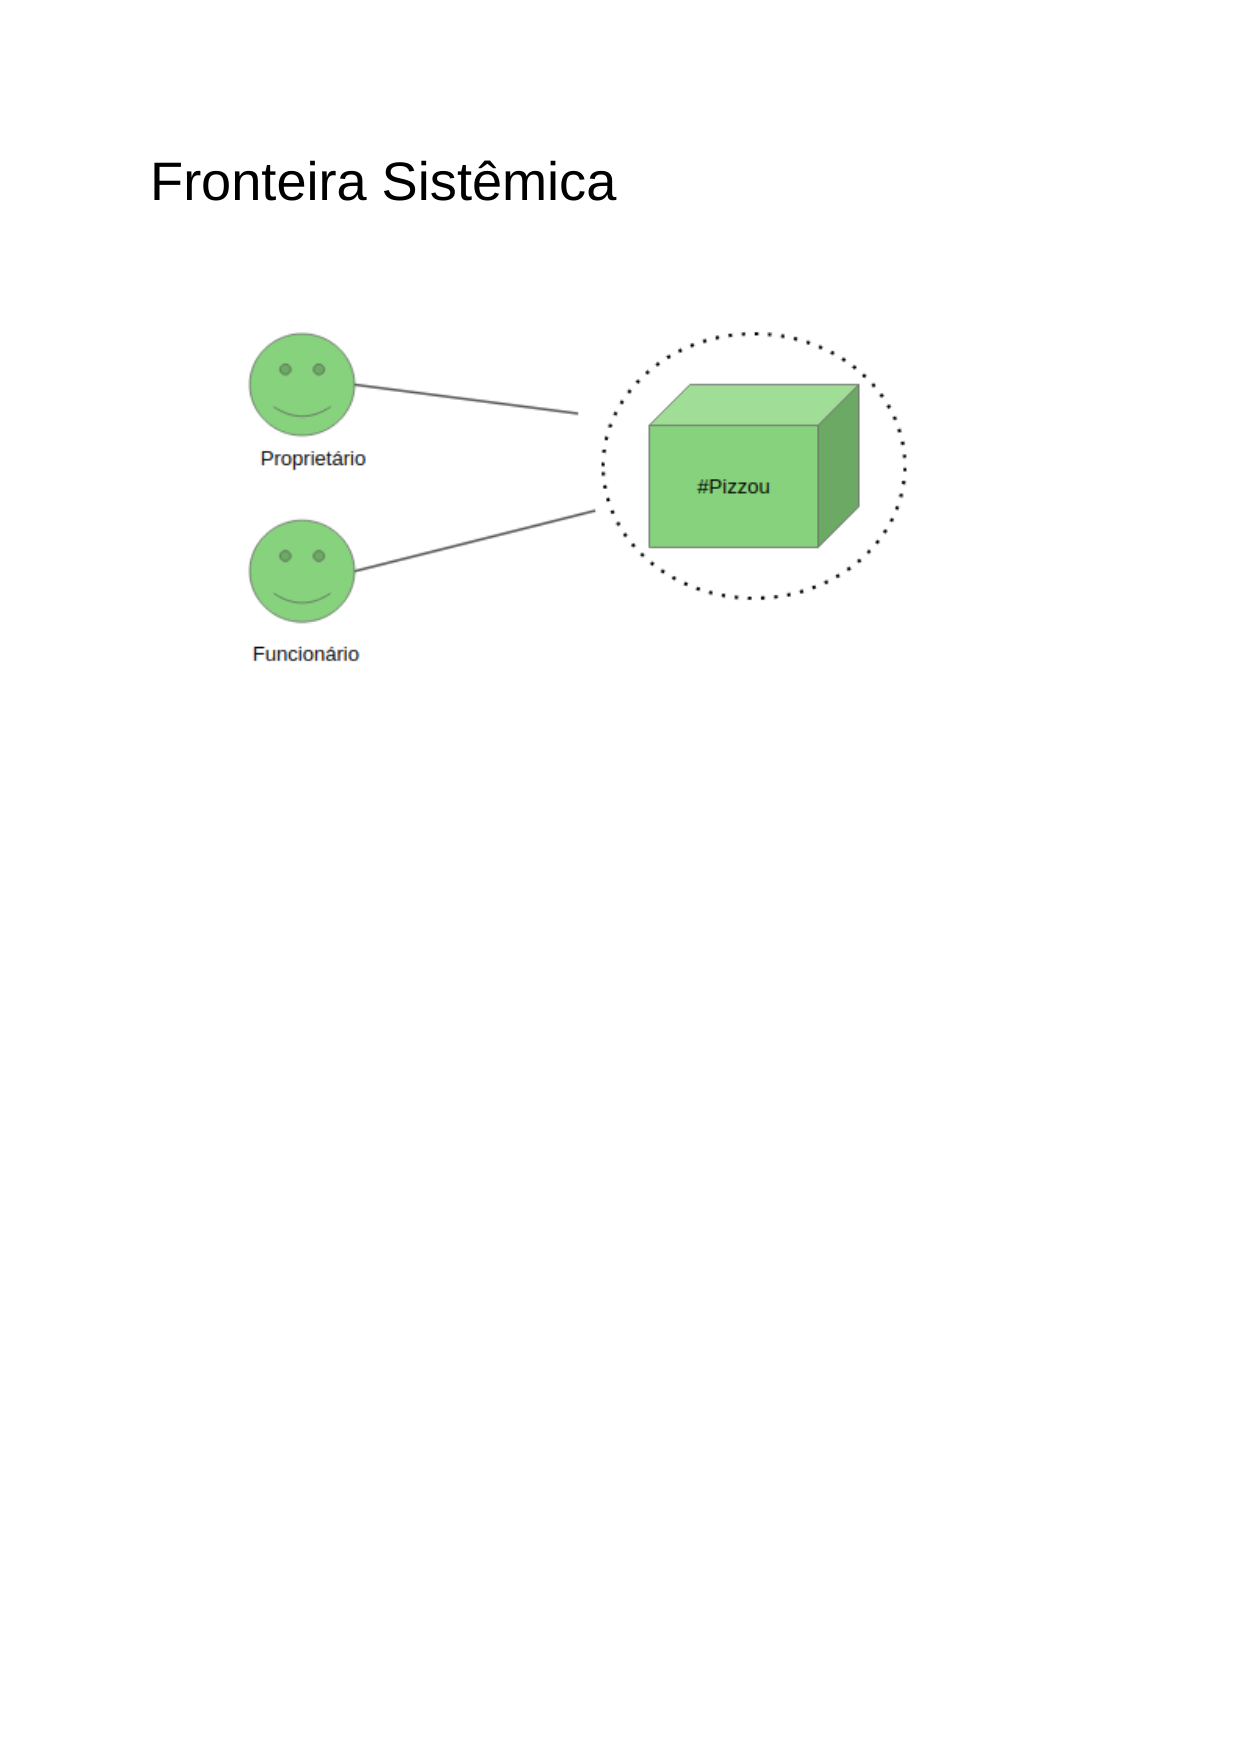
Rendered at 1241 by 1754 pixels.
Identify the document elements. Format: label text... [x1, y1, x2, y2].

title Fronteira Sistêmica [150, 150, 1090, 212]
picture [150, 248, 999, 730]
